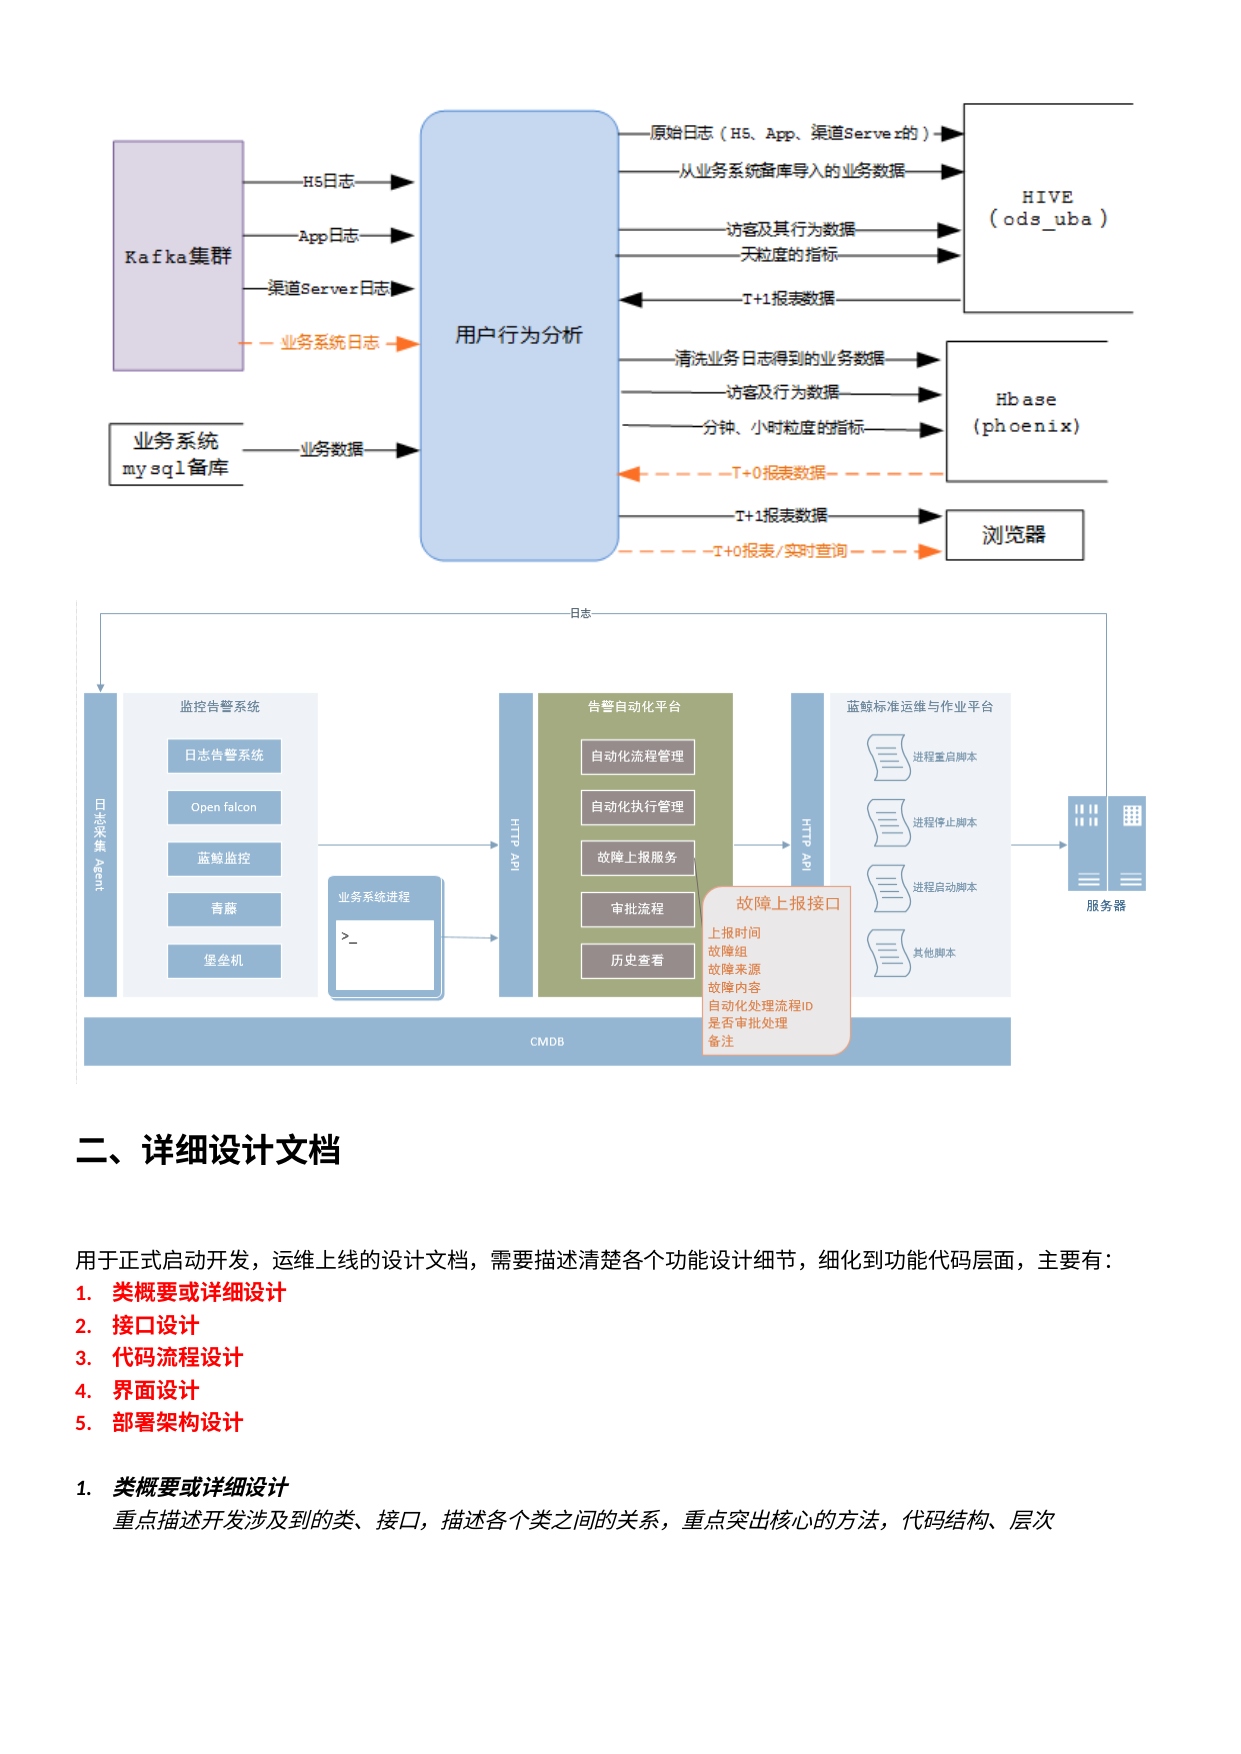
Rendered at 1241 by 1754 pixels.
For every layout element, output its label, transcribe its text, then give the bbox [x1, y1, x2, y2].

picture [75, 600, 1155, 1084]
text 重点描述开发涉及到的类、接口，描述各个类之间的关系，重点突出核心的方法，代码结构、层次 [75, 1502, 1165, 1535]
picture [75, 80, 1157, 599]
list 类概要或详细设计 [75, 1275, 1165, 1307]
text 用于正式启动开发，运维上线的设计文档，需要描述清楚各个功能设计细节，细化到功能代码层面，主要有： [75, 1242, 1165, 1275]
list 类概要或详细设计 [75, 1470, 1165, 1502]
list 代码流程设计 [75, 1340, 1165, 1372]
subtitle 二、详细设计文档 [75, 1115, 1165, 1180]
list 接口设计 [75, 1307, 1165, 1340]
list 界面设计 [75, 1372, 1165, 1405]
list 部署架构设计 [75, 1405, 1165, 1437]
